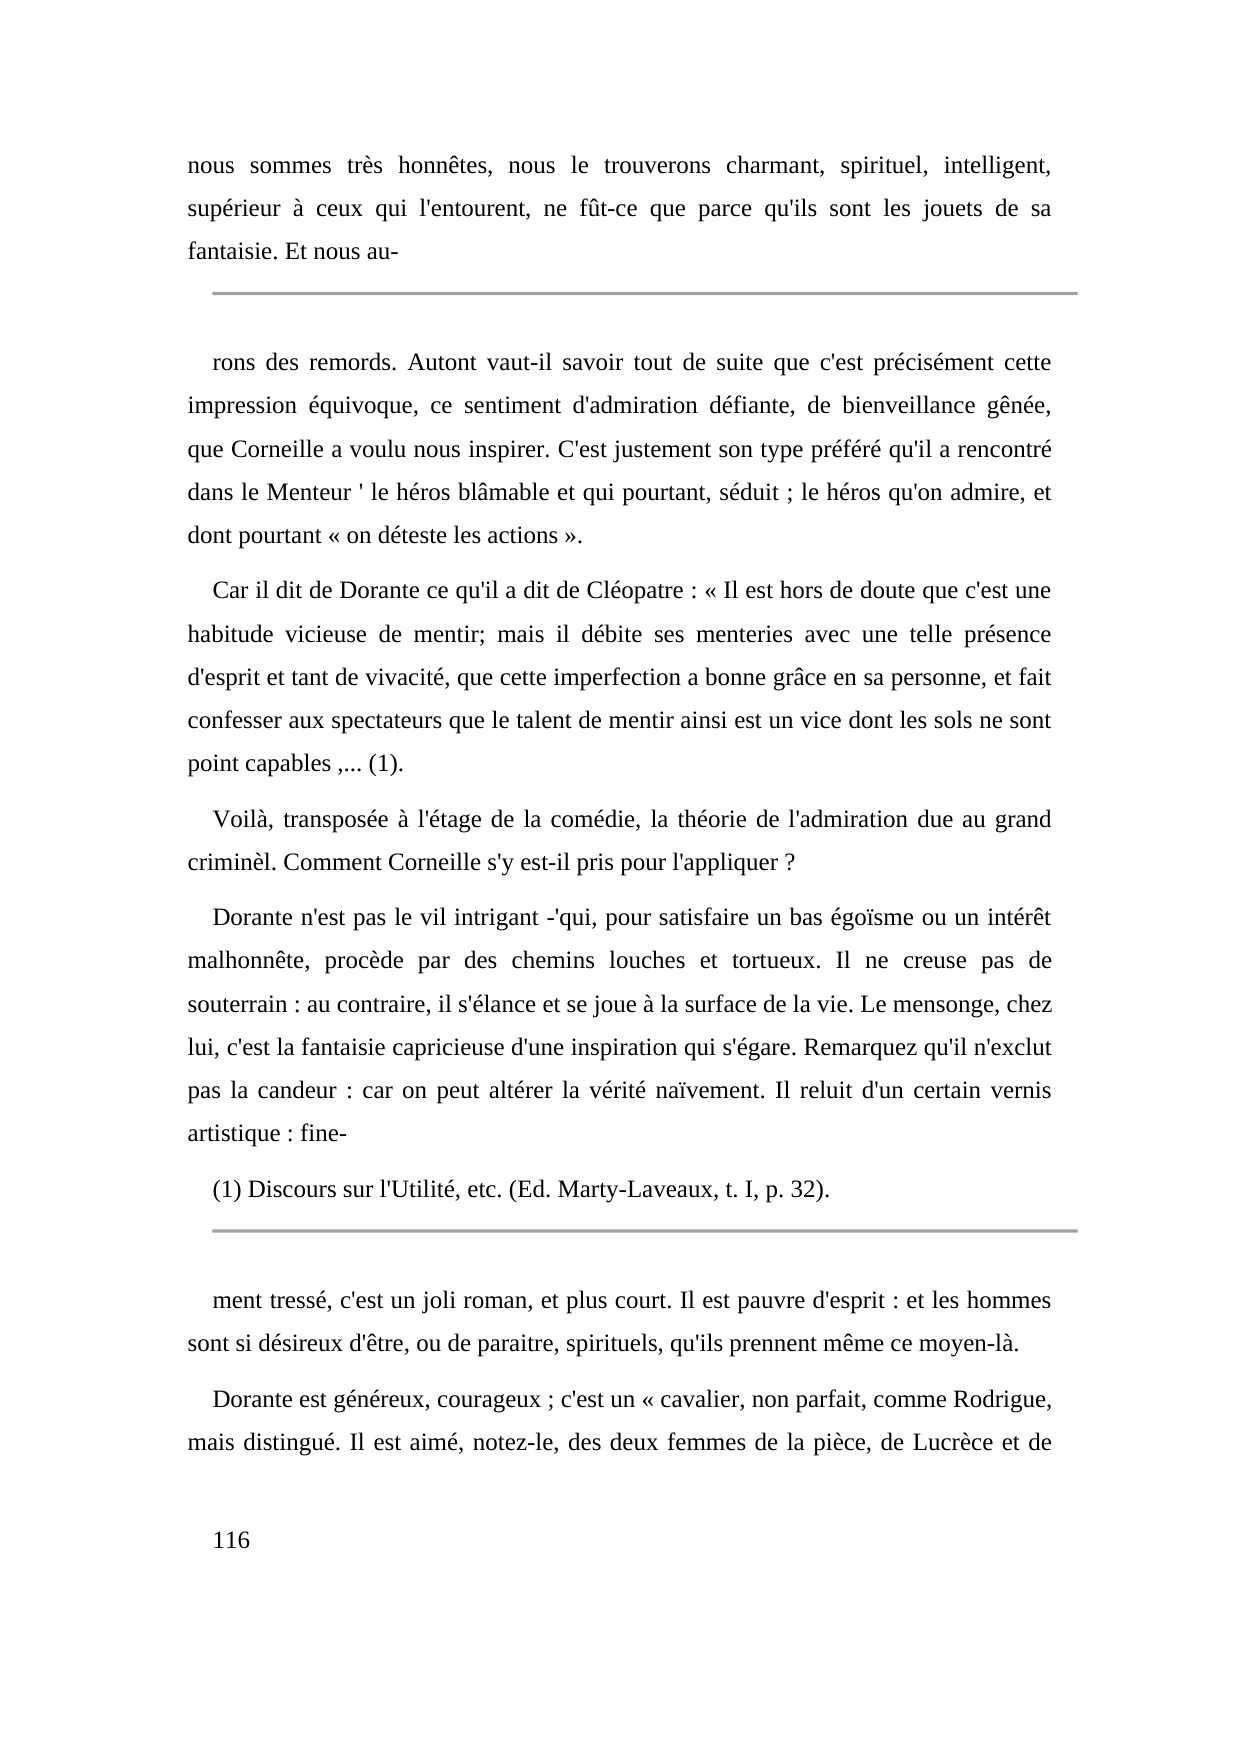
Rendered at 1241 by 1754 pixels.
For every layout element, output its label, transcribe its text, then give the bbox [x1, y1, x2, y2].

text rons des remords. Autont vaut-il savoir tout de suite que c'est précisément cette impression équivoque, ce sentiment d'admiration défiante, de bienveillance gênée, que Corneille a voulu nous inspirer. C'est justement son type préféré qu'il a rencontré dans le Menteur ' le héros blâmable et qui pourtant, séduit ; le héros qu'on admire, et dont pourtant « on déteste les actions ». [187, 347, 1053, 549]
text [187, 150, 1053, 265]
text Car il dit de Dorante ce qu'il a dit de Cléopatre : « Il est hors de doute que c'est une habitude vicieuse de mentir; mais il débite ses menteries avec une telle présence d'esprit et tant de vivacité, que cette imperfection a bonne grâce en sa personne, et fait confesser aux spectateurs que le talent de mentir ainsi est un vice dont les sols ne sont point capables ,... (1). [187, 576, 1053, 777]
text Dorante n'est pas le vil intrigant -'qui, pour satisfaire un bas égoïsme ou un intérêt malhonnête, procède par des chemins louches et tortueux. Il ne creuse pas de souterrain : au contraire, il s'élance et se joue à la surface de la vie. Le mensonge, chez lui, c'est la fantaisie capricieuse d'une inspiration qui s'égare. Remarquez qu'il n'exclut pas la candeur : car on peut altérer la vérité naïvement. Il reluit d'un certain vernis artistique : fine- [187, 902, 1053, 1147]
text ment tressé, c'est un joli roman, et plus court. Il est pauvre d'esprit : et les hommes sont si désireux d'être, ou de paraitre, spirituels, qu'ils prennent même ce moyen-là. [187, 1285, 1053, 1357]
text (1) Discours sur l'Utilité, etc. (Ed. Marty-Laveaux, t. I, p. 32). [187, 1174, 1053, 1202]
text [187, 1384, 1053, 1456]
text Voilà, transposée à l'étage de la comédie, la théorie de l'admiration due au grand criminèl. Comment Corneille s'y est-il pris pour l'appliquer ? [187, 804, 1053, 876]
